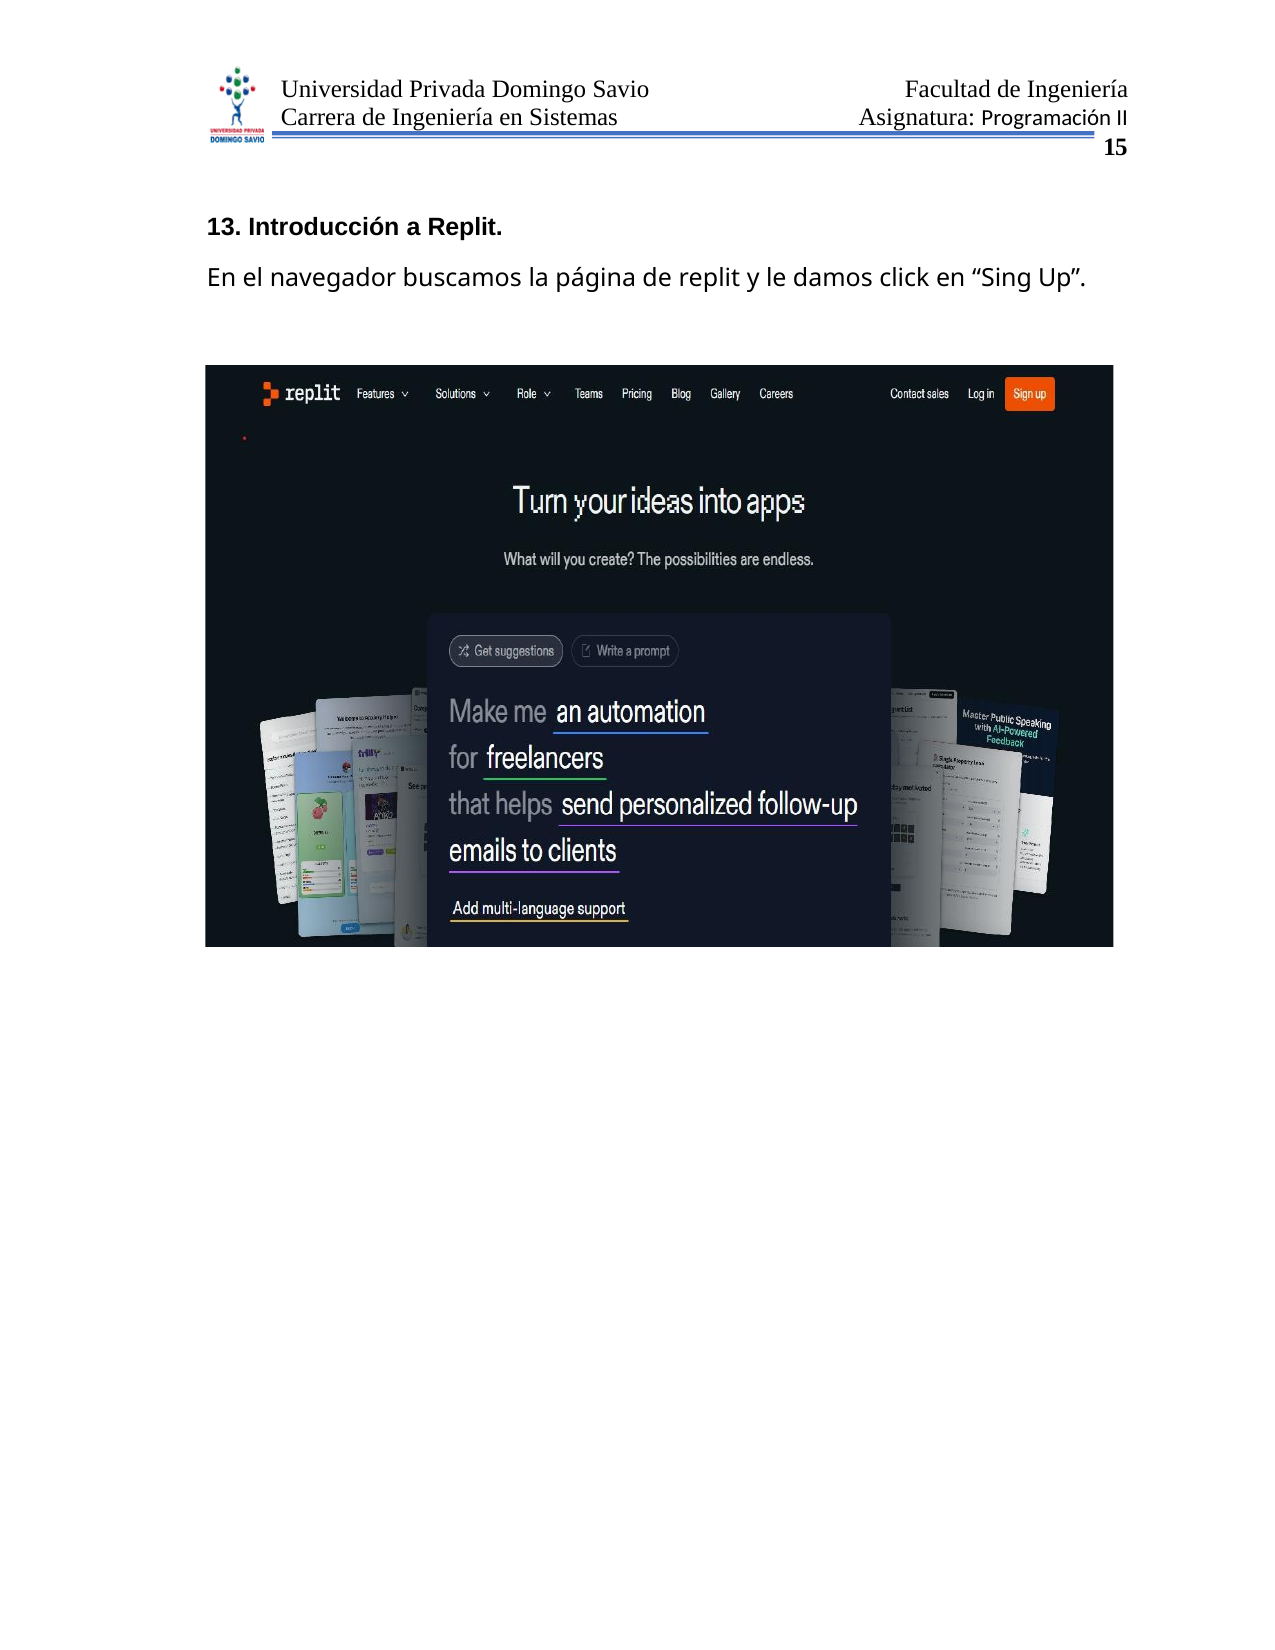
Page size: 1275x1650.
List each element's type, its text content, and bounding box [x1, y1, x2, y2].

subtitle Introducción a Replit. [207, 212, 1162, 240]
picture [210, 66, 265, 143]
picture [205, 365, 1114, 947]
text En el navegador buscamos la página de replit y le damos click en “Sing Up”. [207, 259, 1162, 293]
